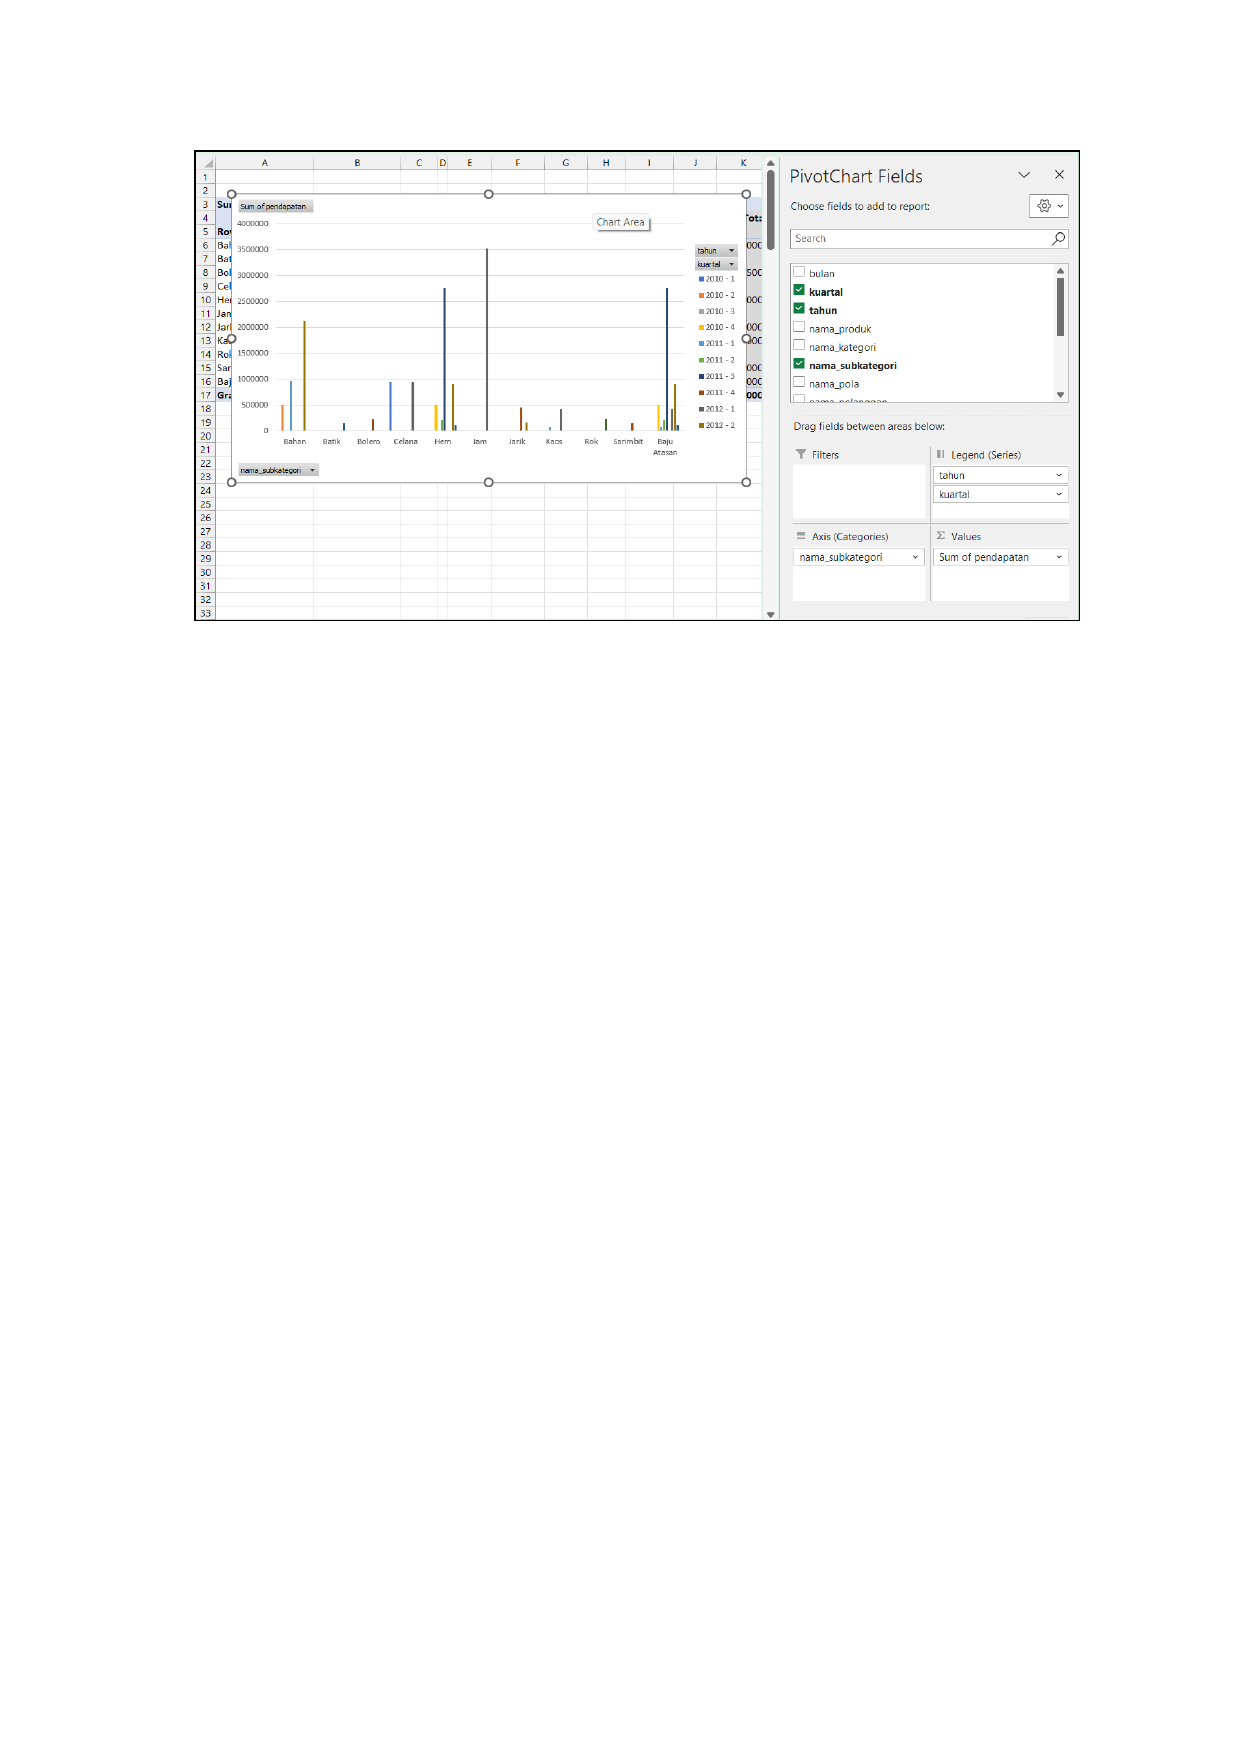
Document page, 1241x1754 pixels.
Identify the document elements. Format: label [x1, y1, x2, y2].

picture [196, 152, 1079, 620]
